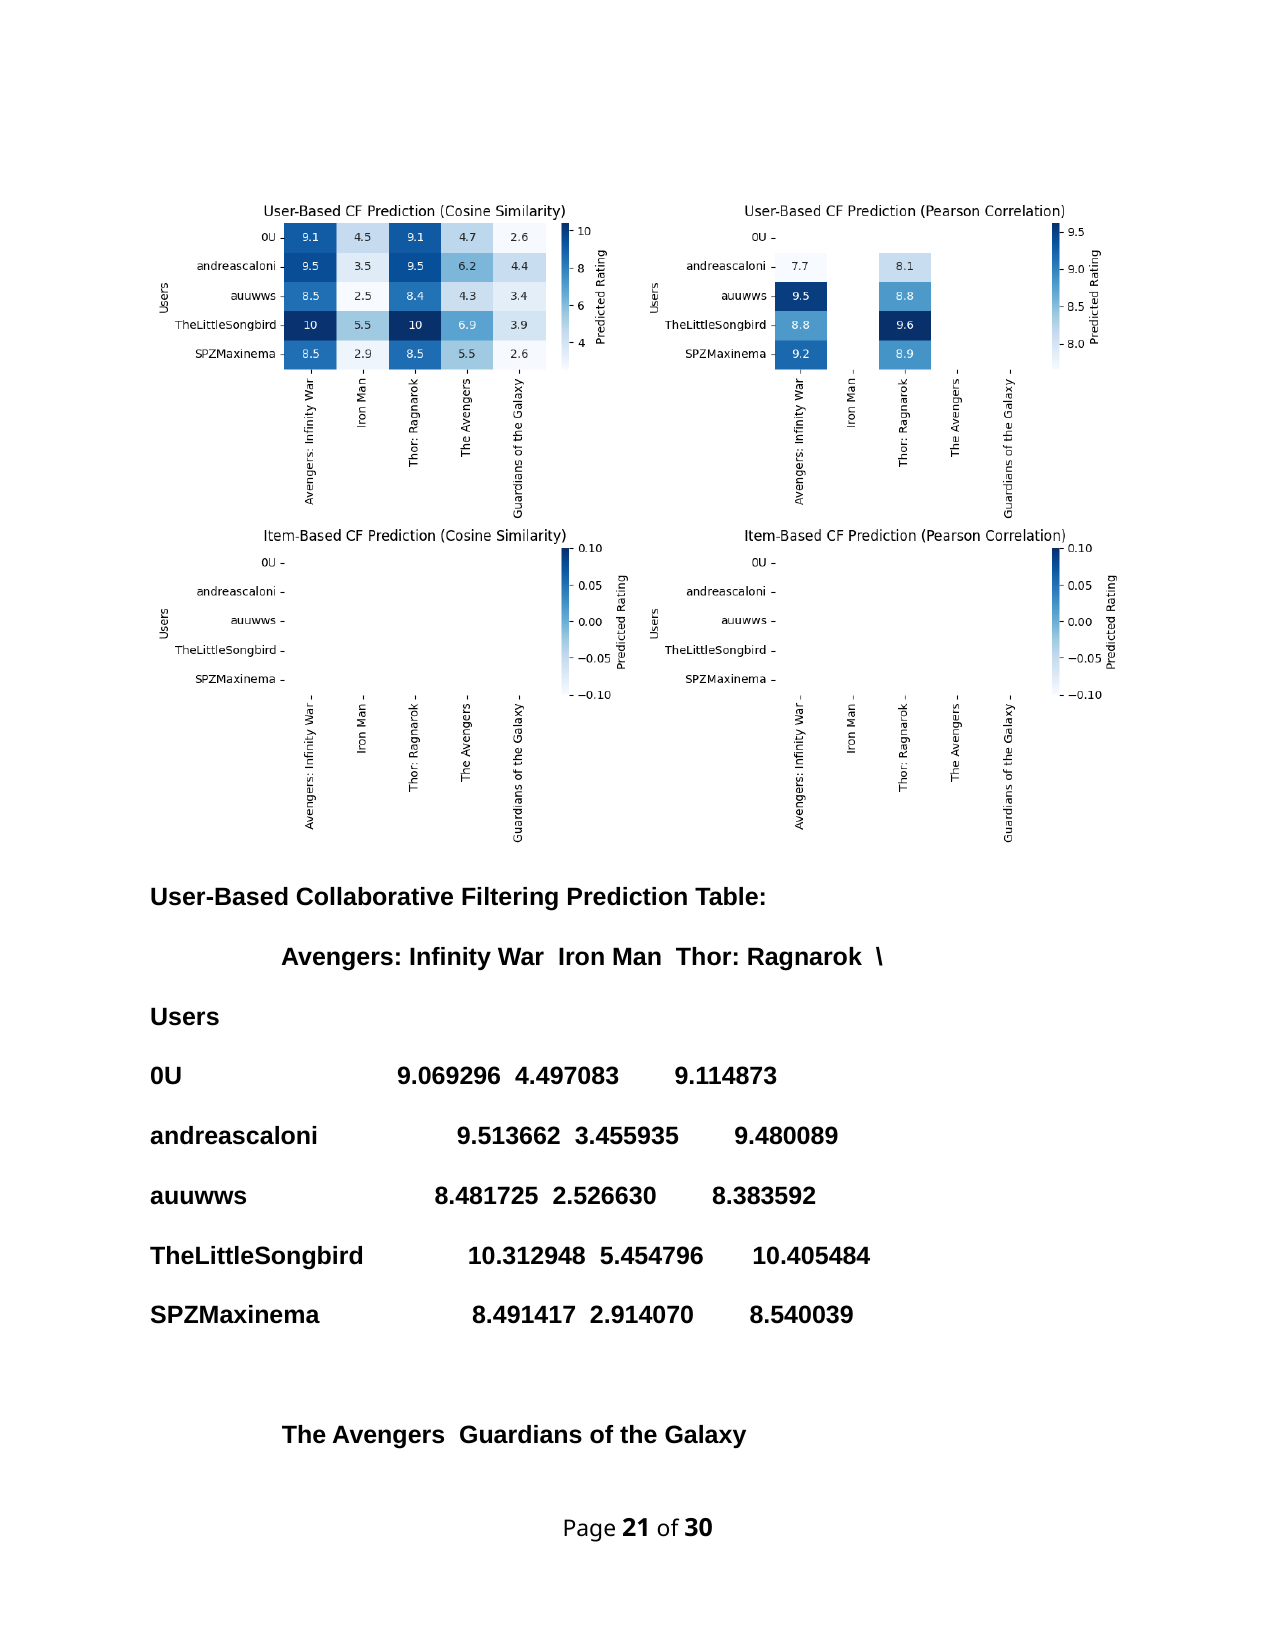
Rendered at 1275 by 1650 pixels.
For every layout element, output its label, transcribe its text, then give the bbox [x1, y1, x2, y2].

text SPZMaxinema 8.491417 2.914070 8.540039 [150, 1300, 1125, 1329]
text The Avengers Guardians of the Galaxy [150, 1420, 1125, 1449]
text Avengers: Infinity War Iron Man Thor: Ragnarok \ [150, 942, 1125, 970]
text TheLittleSongbird 10.312948 5.454796 10.405484 [150, 1241, 1125, 1269]
text User-Based Collaborative Filtering Prediction Table: [150, 882, 1125, 911]
text auuwws 8.481725 2.526630 8.383592 [150, 1181, 1125, 1209]
picture [150, 196, 1125, 850]
text 0U 9.069296 4.497083 9.114873 [150, 1061, 1125, 1090]
text Users [150, 1001, 1125, 1030]
text andreascaloni 9.513662 3.455935 9.480089 [150, 1121, 1125, 1150]
